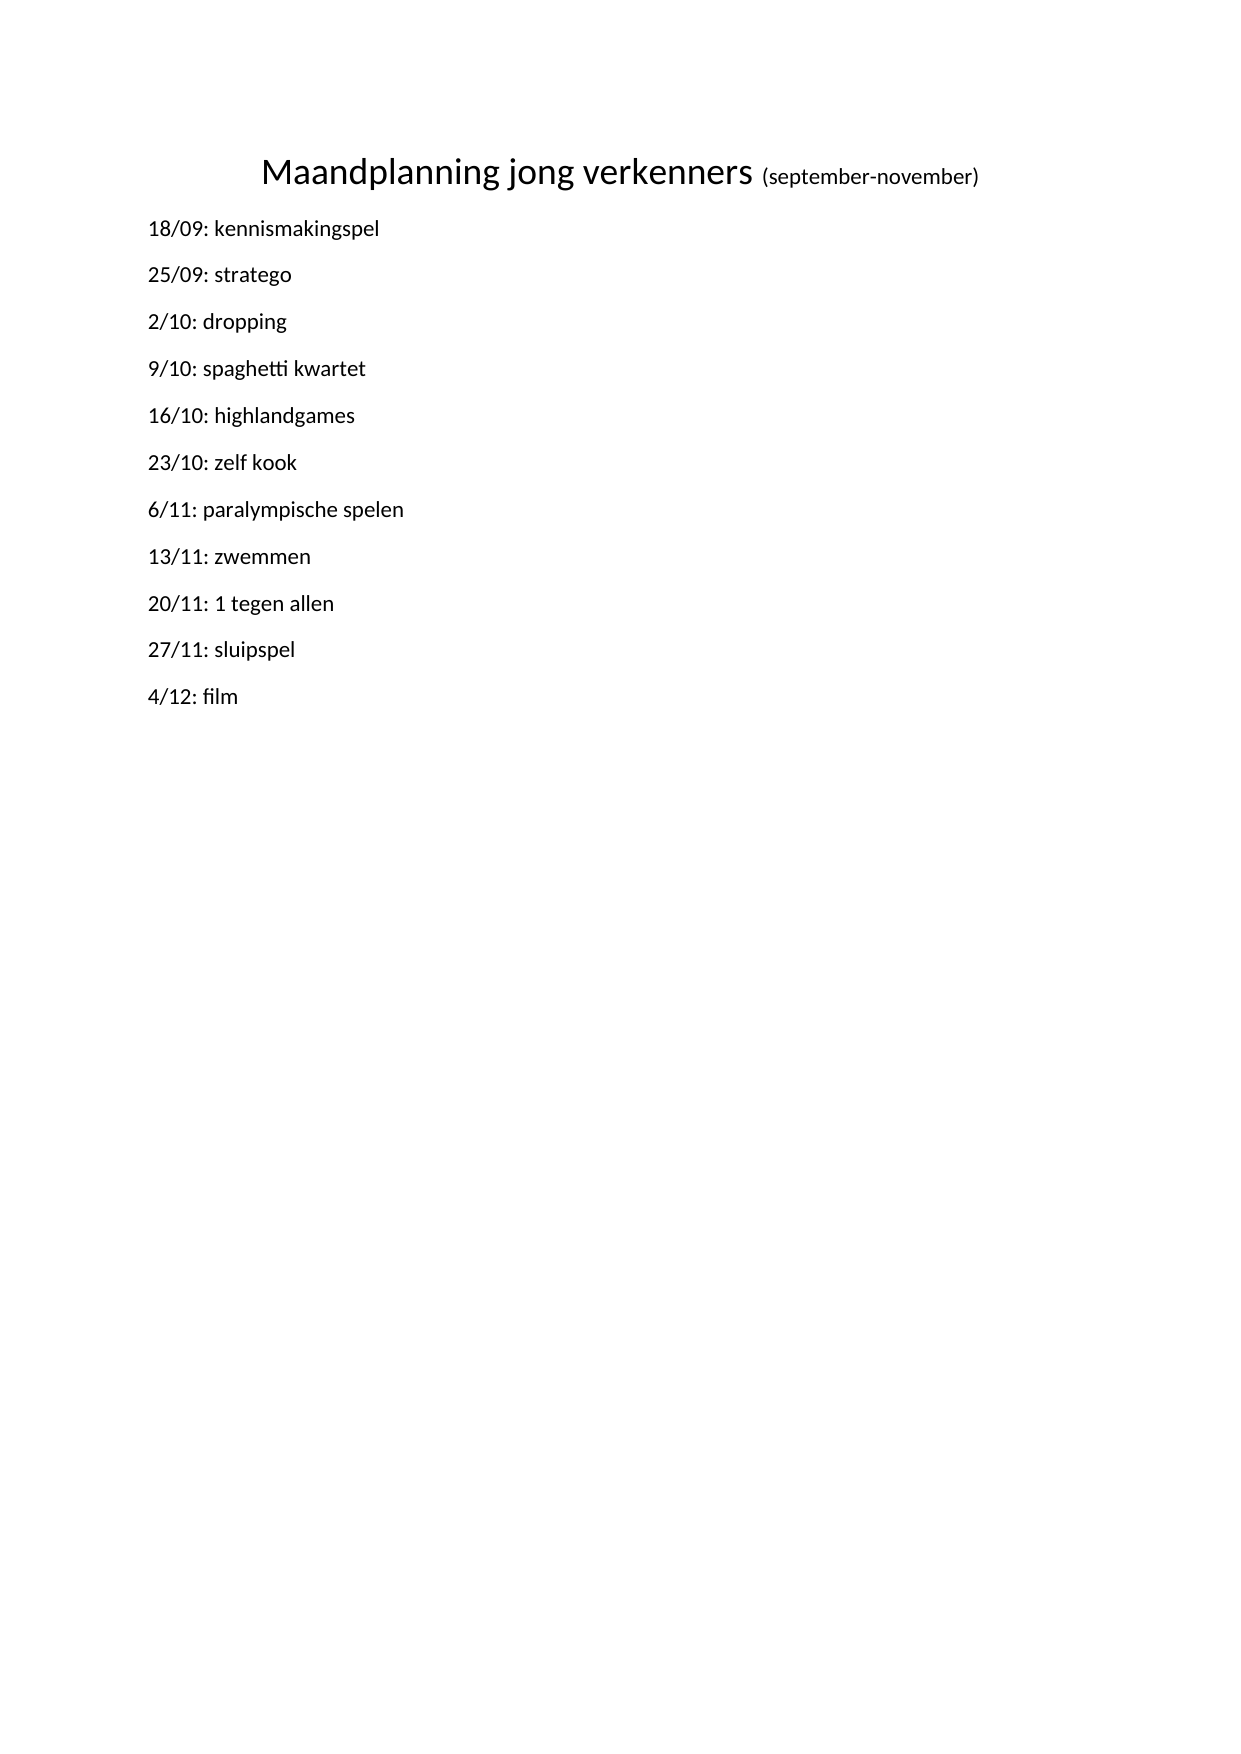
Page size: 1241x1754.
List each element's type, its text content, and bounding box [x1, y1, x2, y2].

text 9/10: spaghetti kwartet [148, 354, 1093, 382]
text 4/12: film [148, 682, 1093, 711]
text Maandplanning jong verkenners (september-november) [148, 148, 1093, 193]
text 2/10: dropping [148, 307, 1093, 336]
text 13/11: zwemmen [148, 542, 1093, 570]
text 20/11: 1 tegen allen [148, 589, 1093, 617]
text 23/10: zelf kook [148, 448, 1093, 476]
text 18/09: kennismakingspel [148, 214, 1093, 242]
text 27/11: sluipspel [148, 636, 1093, 664]
text 16/10: highlandgames [148, 401, 1093, 429]
text 25/09: stratego [148, 261, 1093, 289]
text 6/11: paralympische spelen [148, 495, 1093, 523]
